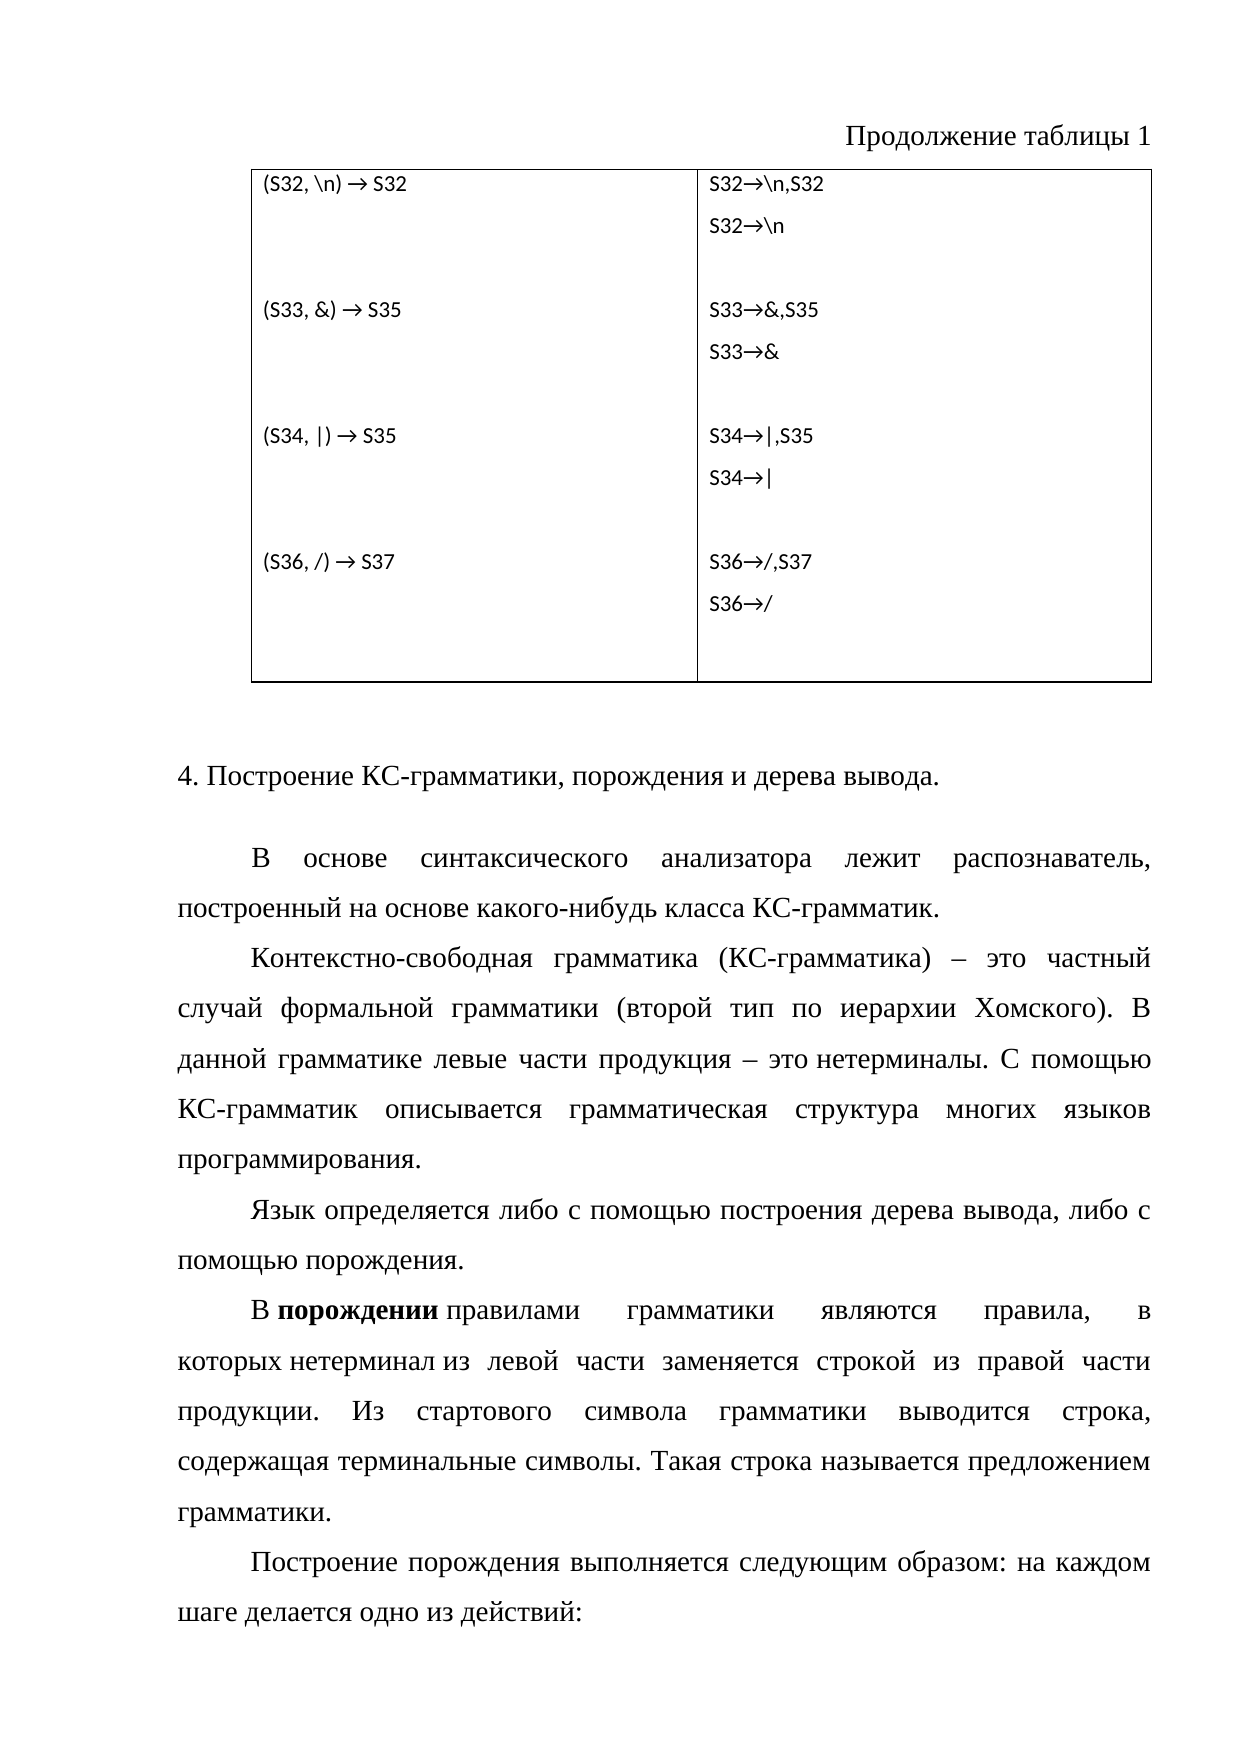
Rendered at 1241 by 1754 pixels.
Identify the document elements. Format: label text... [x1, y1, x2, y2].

text В основе синтаксического анализатора лежит распознаватель, построенный на основе какого-нибудь класса КС-грамматик. [177, 840, 1152, 923]
table_header (S32, \n) → S32 (S33, &) → S35 (S34, |) → S35 (S36, /) → S37 [252, 170, 697, 681]
text Язык определяется либо с помощью построения дерева вывода, либо с помощью порождения. [177, 1192, 1152, 1276]
text Построение порождения выполняется следующим образом: на каждом шаге делается одно из действий: [177, 1544, 1152, 1628]
text Продолжение таблицы 1 [251, 118, 1152, 152]
subtitle 4. Построение КС-грамматики, порождения и дерева вывода. [177, 758, 1152, 791]
text Контекстно-свободная грамматика (КС-грамматика) – это частный случай формальной грамматики (второй тип по иерархии Хомского). В данной грамматике левые части продукция – это нетерминалы. С помощью КС-грамматик описывается грамматическая структура многих языков программирования. [177, 940, 1152, 1175]
table_header S32→\n,S32 S32→\n S33→&,S35 S33→& S34→|,S35 S34→| S36→/,S37 S36→/ [698, 170, 1151, 681]
text В порождении правилами грамматики являются правила, в которых нетерминал из левой части заменяется строкой из правой части продукции. Из стартового символа грамматики выводится строка, содержащая терминальные символы. Такая строка называется предложением грамматики. [177, 1292, 1152, 1527]
